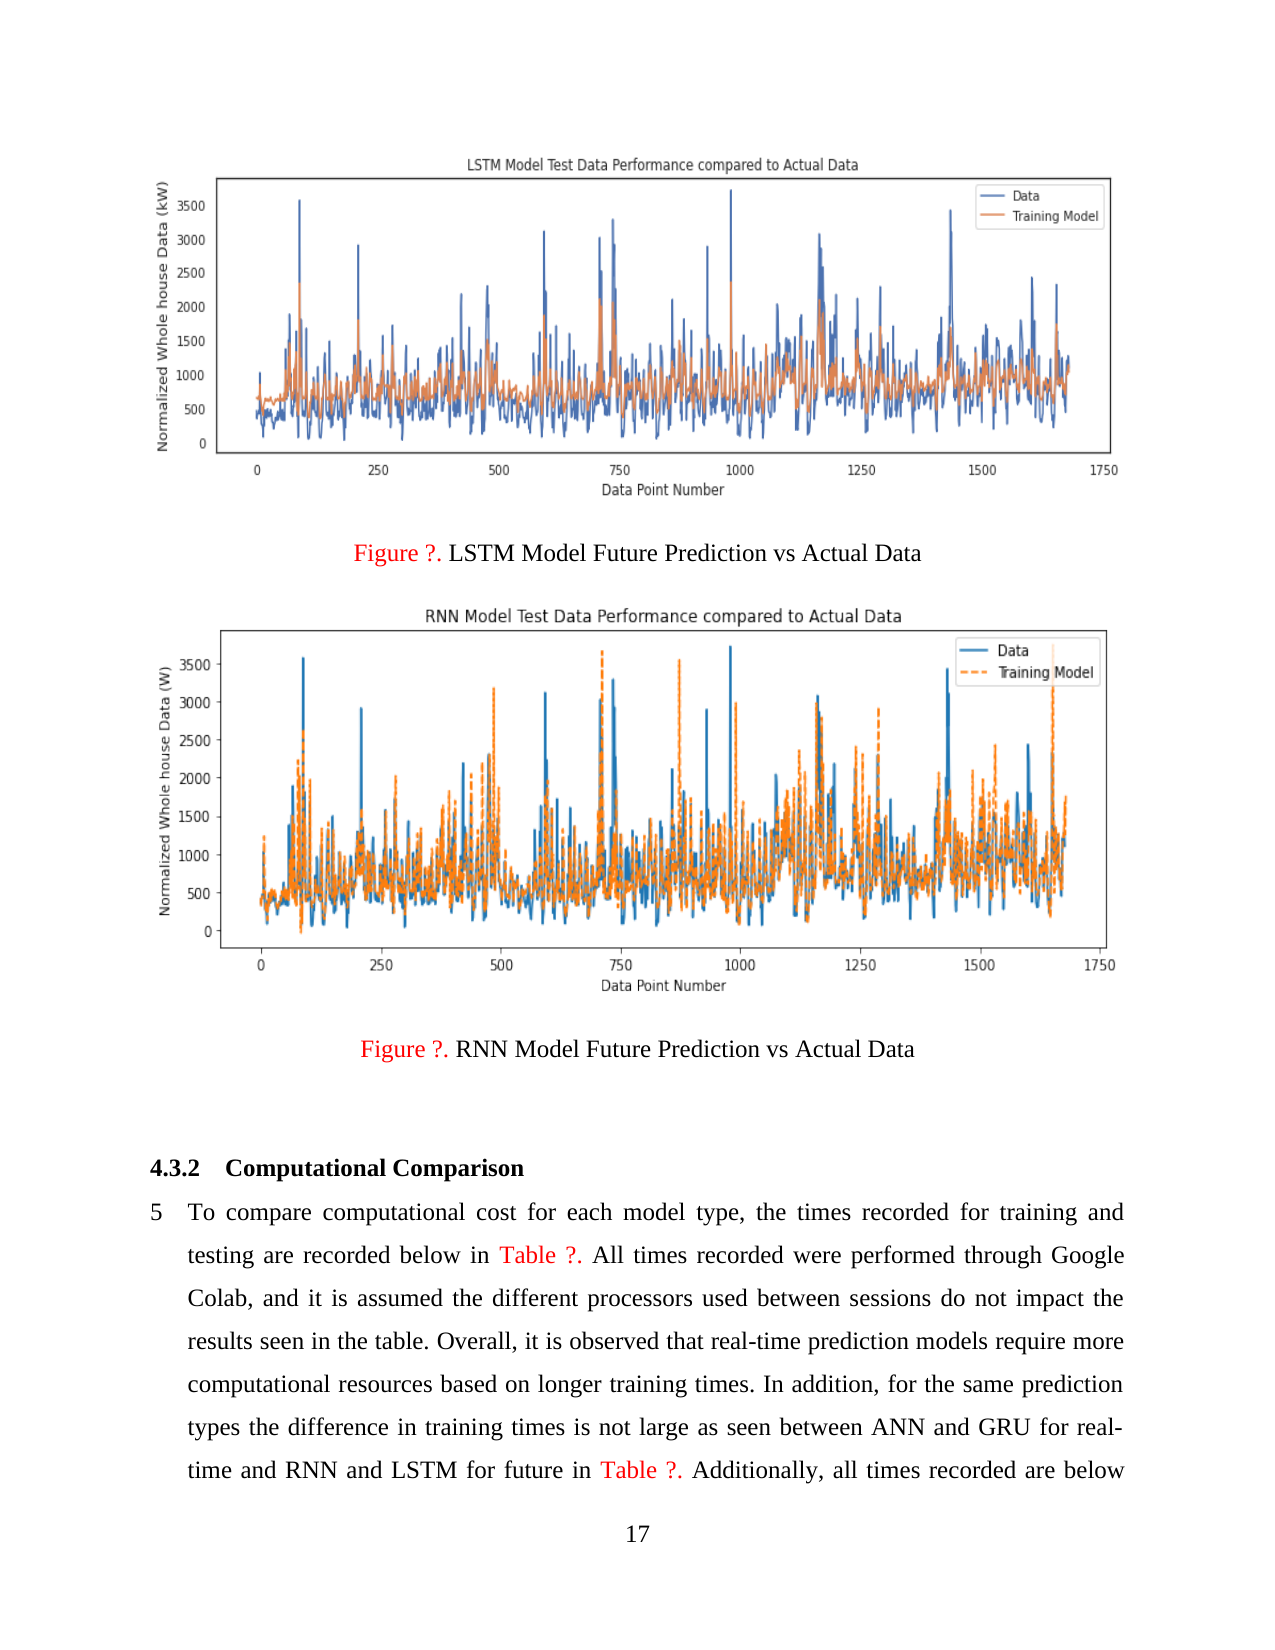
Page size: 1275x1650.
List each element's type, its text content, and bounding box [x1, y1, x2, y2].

text Figure ?. RNN Model Future Prediction vs Actual Data [150, 1034, 1125, 1063]
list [150, 1197, 1125, 1484]
picture [150, 150, 1125, 508]
subtitle Computational Comparison [150, 1153, 1125, 1182]
picture [150, 598, 1125, 1003]
text Figure ?. LSTM Model Future Prediction vs Actual Data [150, 538, 1125, 567]
